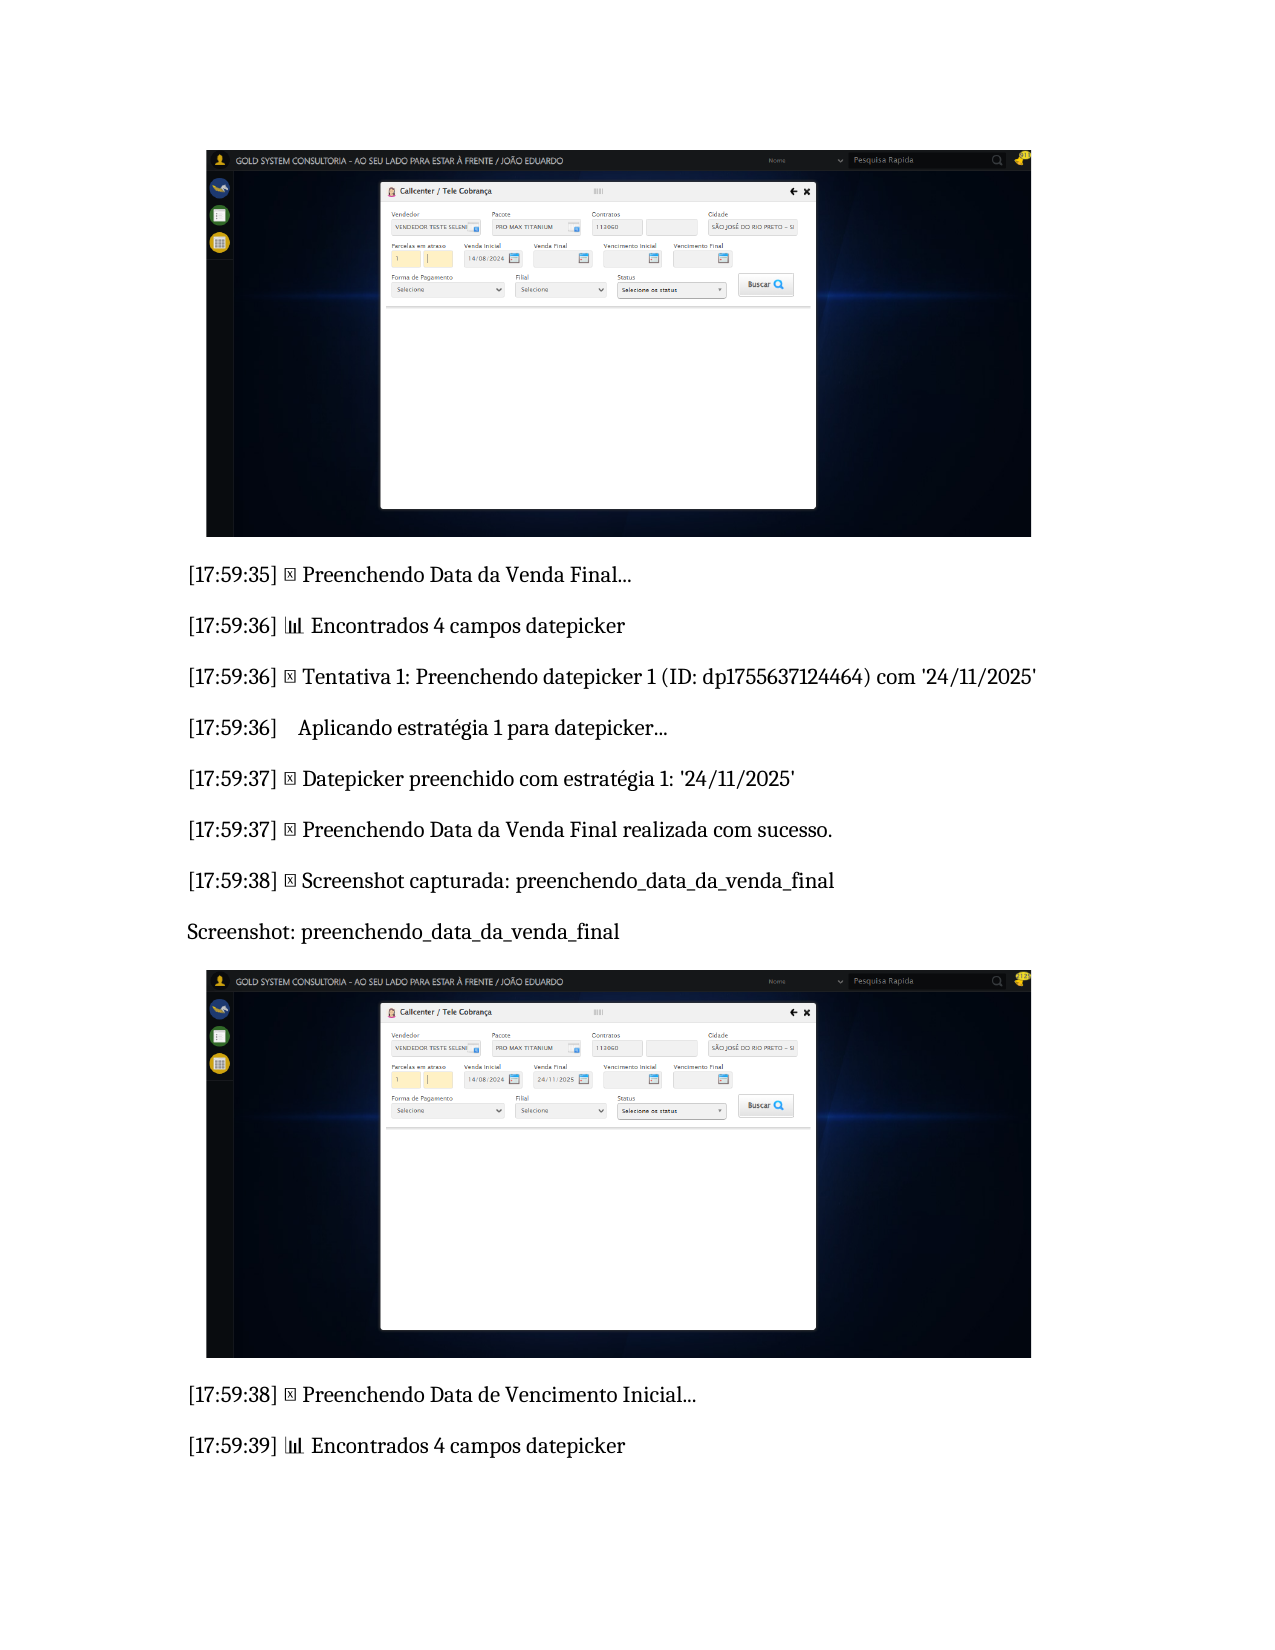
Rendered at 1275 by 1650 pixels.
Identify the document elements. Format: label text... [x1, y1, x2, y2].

text [17:59:38] 🔄 Preenchendo Data de Vencimento Inicial... [187, 1382, 1087, 1408]
text [17:59:36] 🎯 Tentativa 1: Preenchendo datepicker 1 (ID: dp1755637124464) com '24/11/2025' [187, 664, 1087, 690]
text [17:59:36] Aplicando estratégia 1 para datepicker... [187, 715, 1087, 741]
text [17:59:35] 🔄 Preenchendo Data da Venda Final... [187, 562, 1087, 588]
picture [206, 970, 1032, 1358]
text [17:59:37] ✅ Preenchendo Data da Venda Final realizada com sucesso. [187, 817, 1087, 843]
text [17:59:38] 📸 Screenshot capturada: preenchendo_data_da_venda_final [187, 868, 1087, 894]
text Screenshot: preenchendo_data_da_venda_final [187, 919, 1087, 945]
text [17:59:39] 📊 Encontrados 4 campos datepicker [187, 1433, 1087, 1459]
text [17:59:37] ✅ Datepicker preenchido com estratégia 1: '24/11/2025' [187, 766, 1087, 792]
text [17:59:36] 📊 Encontrados 4 campos datepicker [187, 613, 1087, 639]
picture [206, 150, 1032, 537]
